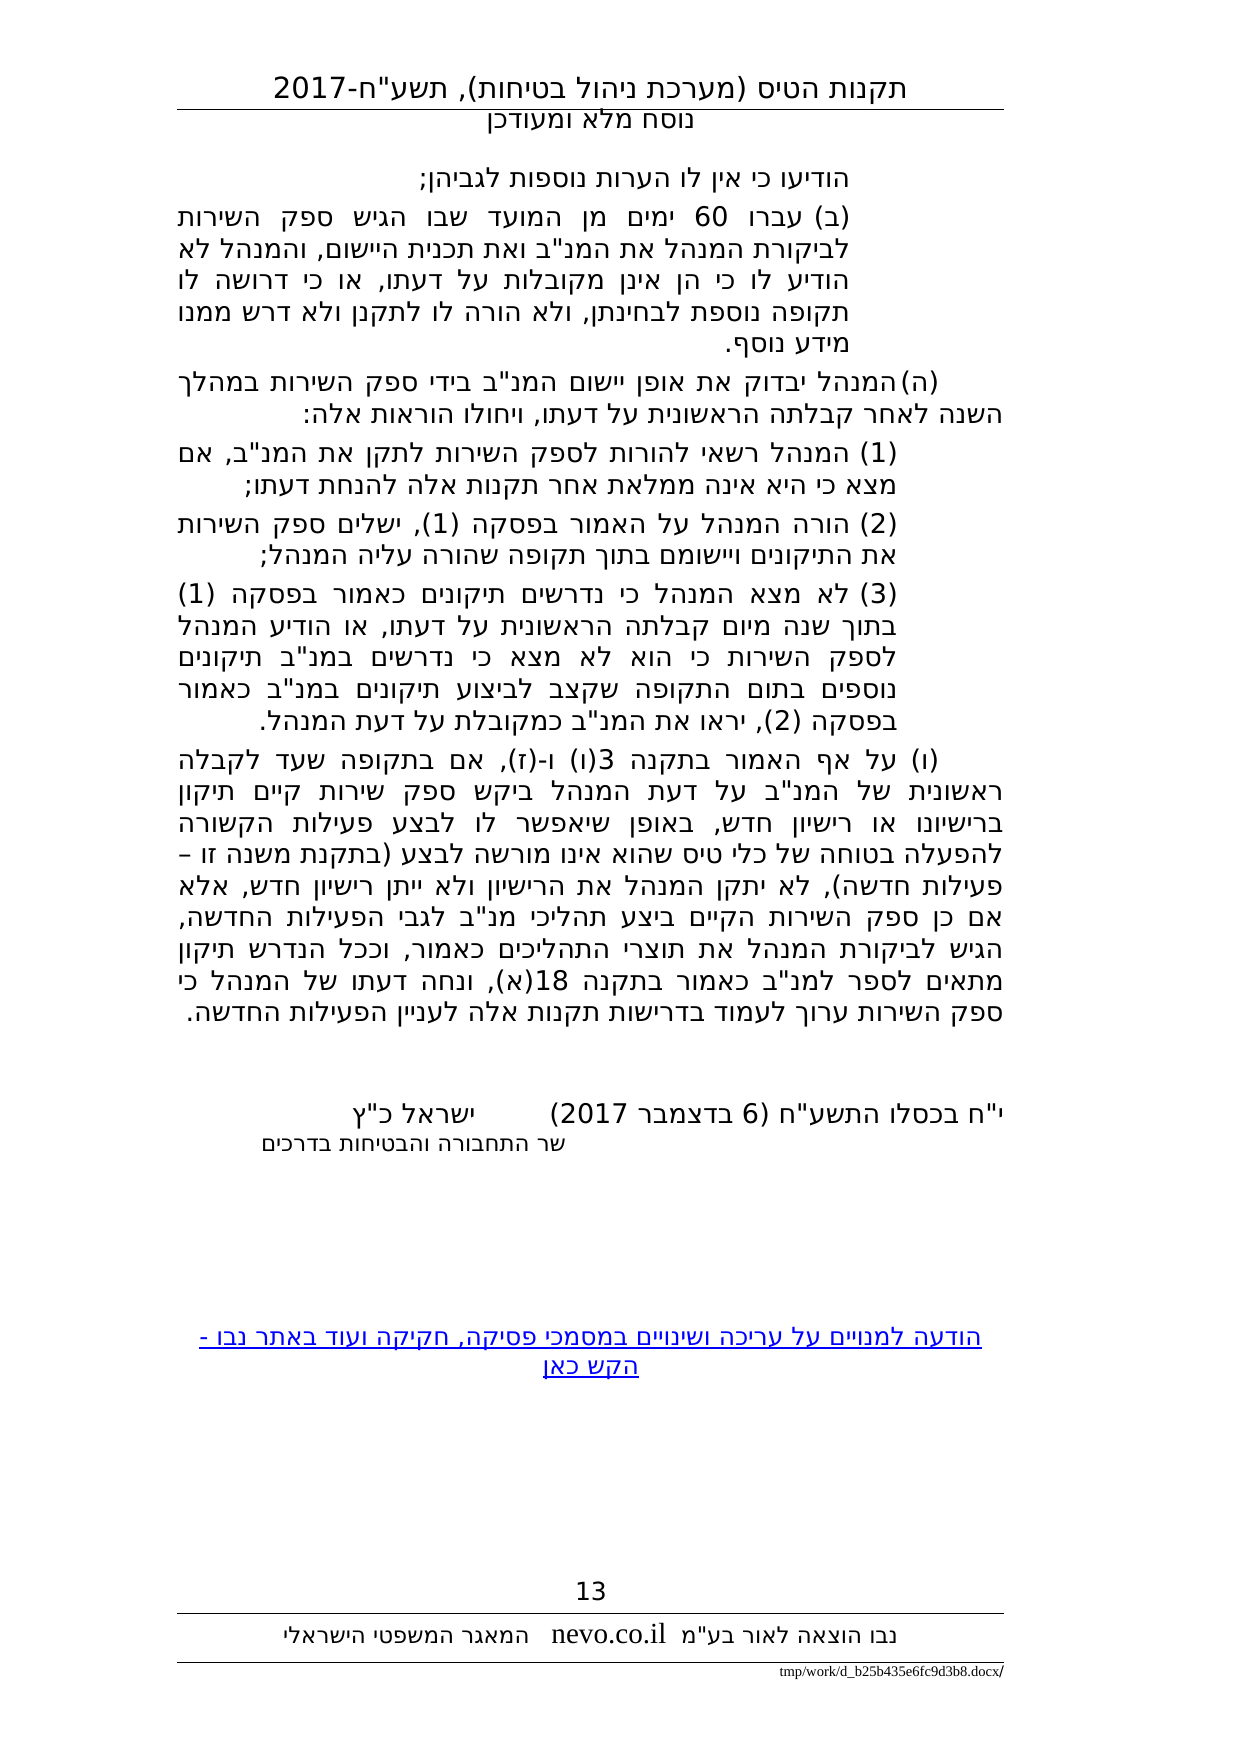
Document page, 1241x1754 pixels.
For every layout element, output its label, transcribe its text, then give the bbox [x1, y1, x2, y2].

text הודעה למנויים על עריכה ושינויים במסמכי פסיקה, חקיקה ועוד באתר נבו - הקש כאן [177, 1322, 1004, 1381]
text (1) המנהל רשאי להורות לספק השירות לתקן את המנ"ב, אם מצא כי היא אינה ממלאת אחר תקנות אלה להנחת דעתו; [177, 437, 898, 501]
text (ה) המנהל יבדוק את אופן יישום המנ"ב בידי ספק השירות במהלך השנה לאחר קבלתה הראשונית על דעתו, ויחולו הוראות אלה: [177, 367, 1004, 430]
text (ו) על אף האמור בתקנה 3(ו) ו-(ז), אם בתקופה שעד לקבלה ראשונית של המנ"ב על דעת המנהל ביקש ספק שירות קיים תיקון ברישיונו או רישיון חדש, באופן שיאפשר לו לבצע פעילות הקשורה להפעלה בטוחה של כלי טיס שהוא אינו מורשה לבצע (בתקנת משנה זו – פעילות חדשה), לא יתקן המנהל את הרישיון ולא ייתן רישיון חדש, אלא אם כן ספק השירות הקיים ביצע תהליכי מנ"ב לגבי הפעילות החדשה, הגיש לביקורת המנהל את תוצרי התהליכים כאמור, וככל הנדרש תיקון מתאים לספר למנ"ב כאמור בתקנה 18(א), ונחה דעתו של המנהל כי ספק השירות ערוך לעמוד בדרישות תקנות אלה לעניין הפעילות החדשה. [177, 744, 1004, 1028]
text (2) הורה המנהל על האמור בפסקה (1), ישלים ספק השירות את התיקונים ויישומם בתוך תקופה שהורה עליה המנהל; [177, 508, 898, 571]
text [177, 162, 851, 194]
text (ב) עברו 60 ימים מן המועד שבו הגיש ספק השירות לביקורת המנהל את המנ"ב ואת תכנית היישום, והמנהל לא הודיע לו כי הן אינן מקובלות על דעתו, או כי דרושה לו תקופה נוספת לבחינתן, ולא הורה לו לתקנן ולא דרש ממנו מידע נוסף. [177, 201, 851, 359]
text (3) לא מצא המנהל כי נדרשים תיקונים כאמור בפסקה (1) בתוך שנה מיום קבלתה הראשונית על דעתו, או הודיע המנהל לספק השירות כי הוא לא מצא כי נדרשים במנ"ב תיקונים נוספים בתום התקופה שקצב לביצוע תיקונים במנ"ב כאמור בפסקה (2), יראו את המנ"ב כמקובלת על דעת המנהל. [177, 579, 898, 736]
text שר התחבורה והבטיחות בדרכים [177, 1130, 1004, 1157]
text י"ח בכסלו התשע"ח (6 בדצמבר 2017) ישראל כ"ץ [177, 1099, 1004, 1130]
